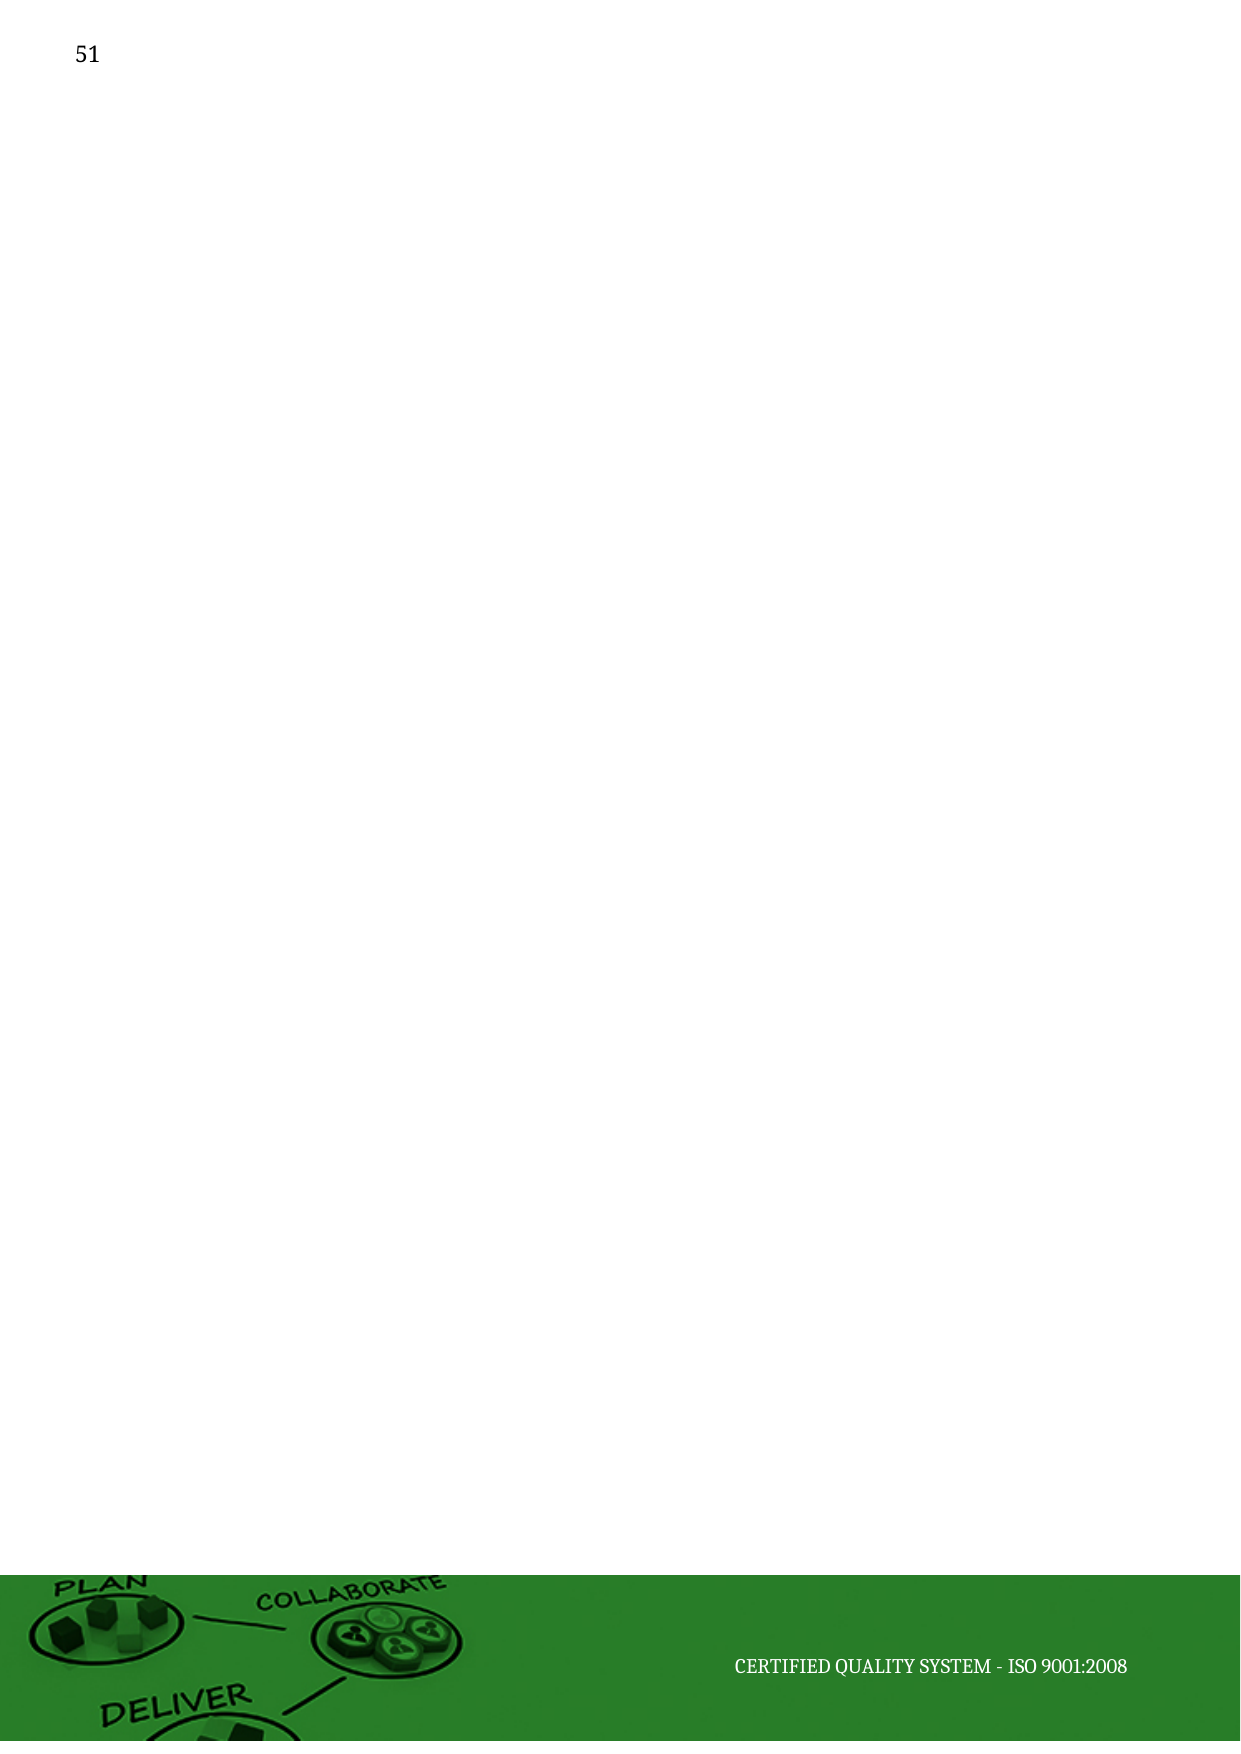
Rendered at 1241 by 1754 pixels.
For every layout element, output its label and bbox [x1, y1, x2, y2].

picture [0, 1575, 1241, 1741]
